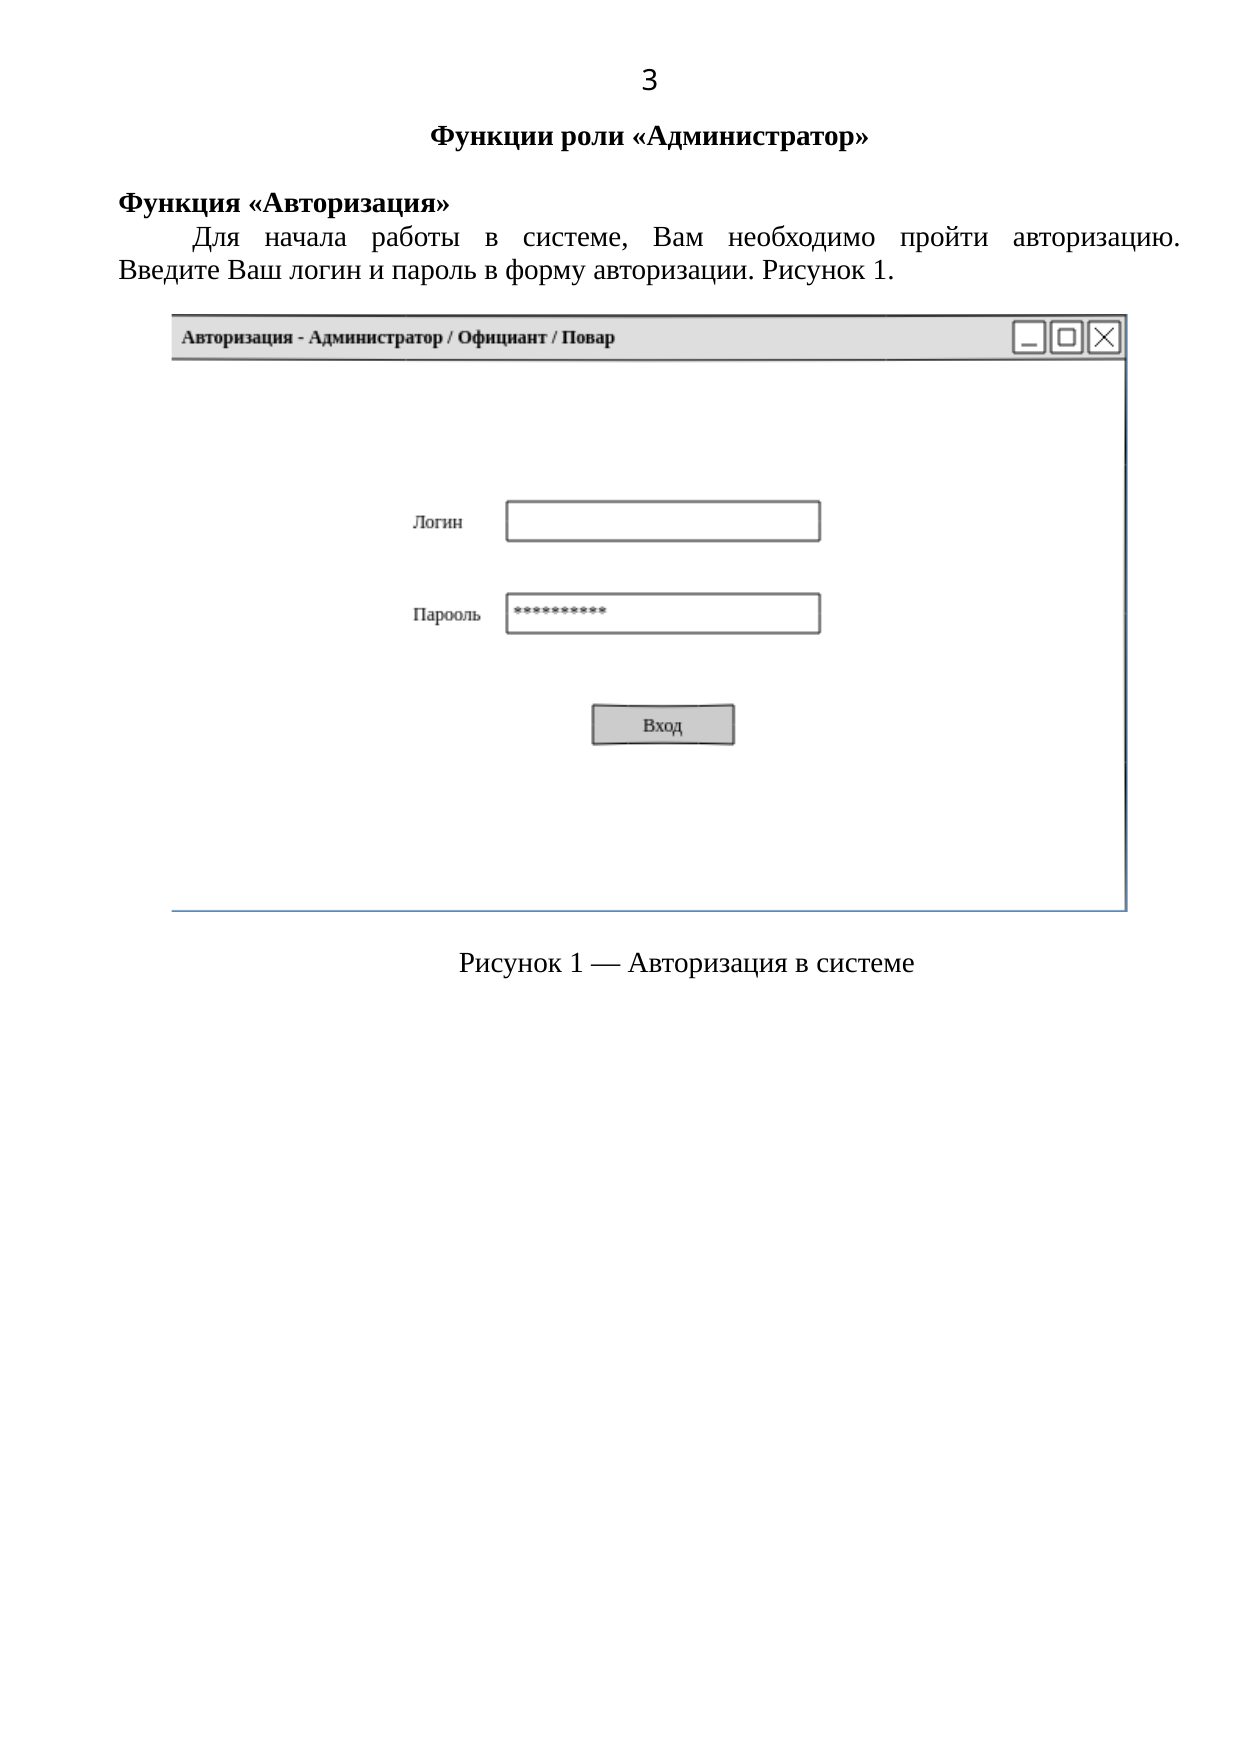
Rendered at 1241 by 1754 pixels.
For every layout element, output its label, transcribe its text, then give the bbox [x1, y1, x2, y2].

subtitle Функция «Авторизация» [118, 185, 1181, 219]
text Рисунок 1 — Авторизация в системе [118, 945, 1181, 978]
text Для начала работы в системе, Вам необходимо пройти авторизацию. Введите Ваш логин и пароль в форму авторизации. Рисунок 1. [118, 219, 1181, 286]
subtitle Функции роли «Администратор» [118, 118, 1181, 152]
picture [171, 314, 1128, 912]
